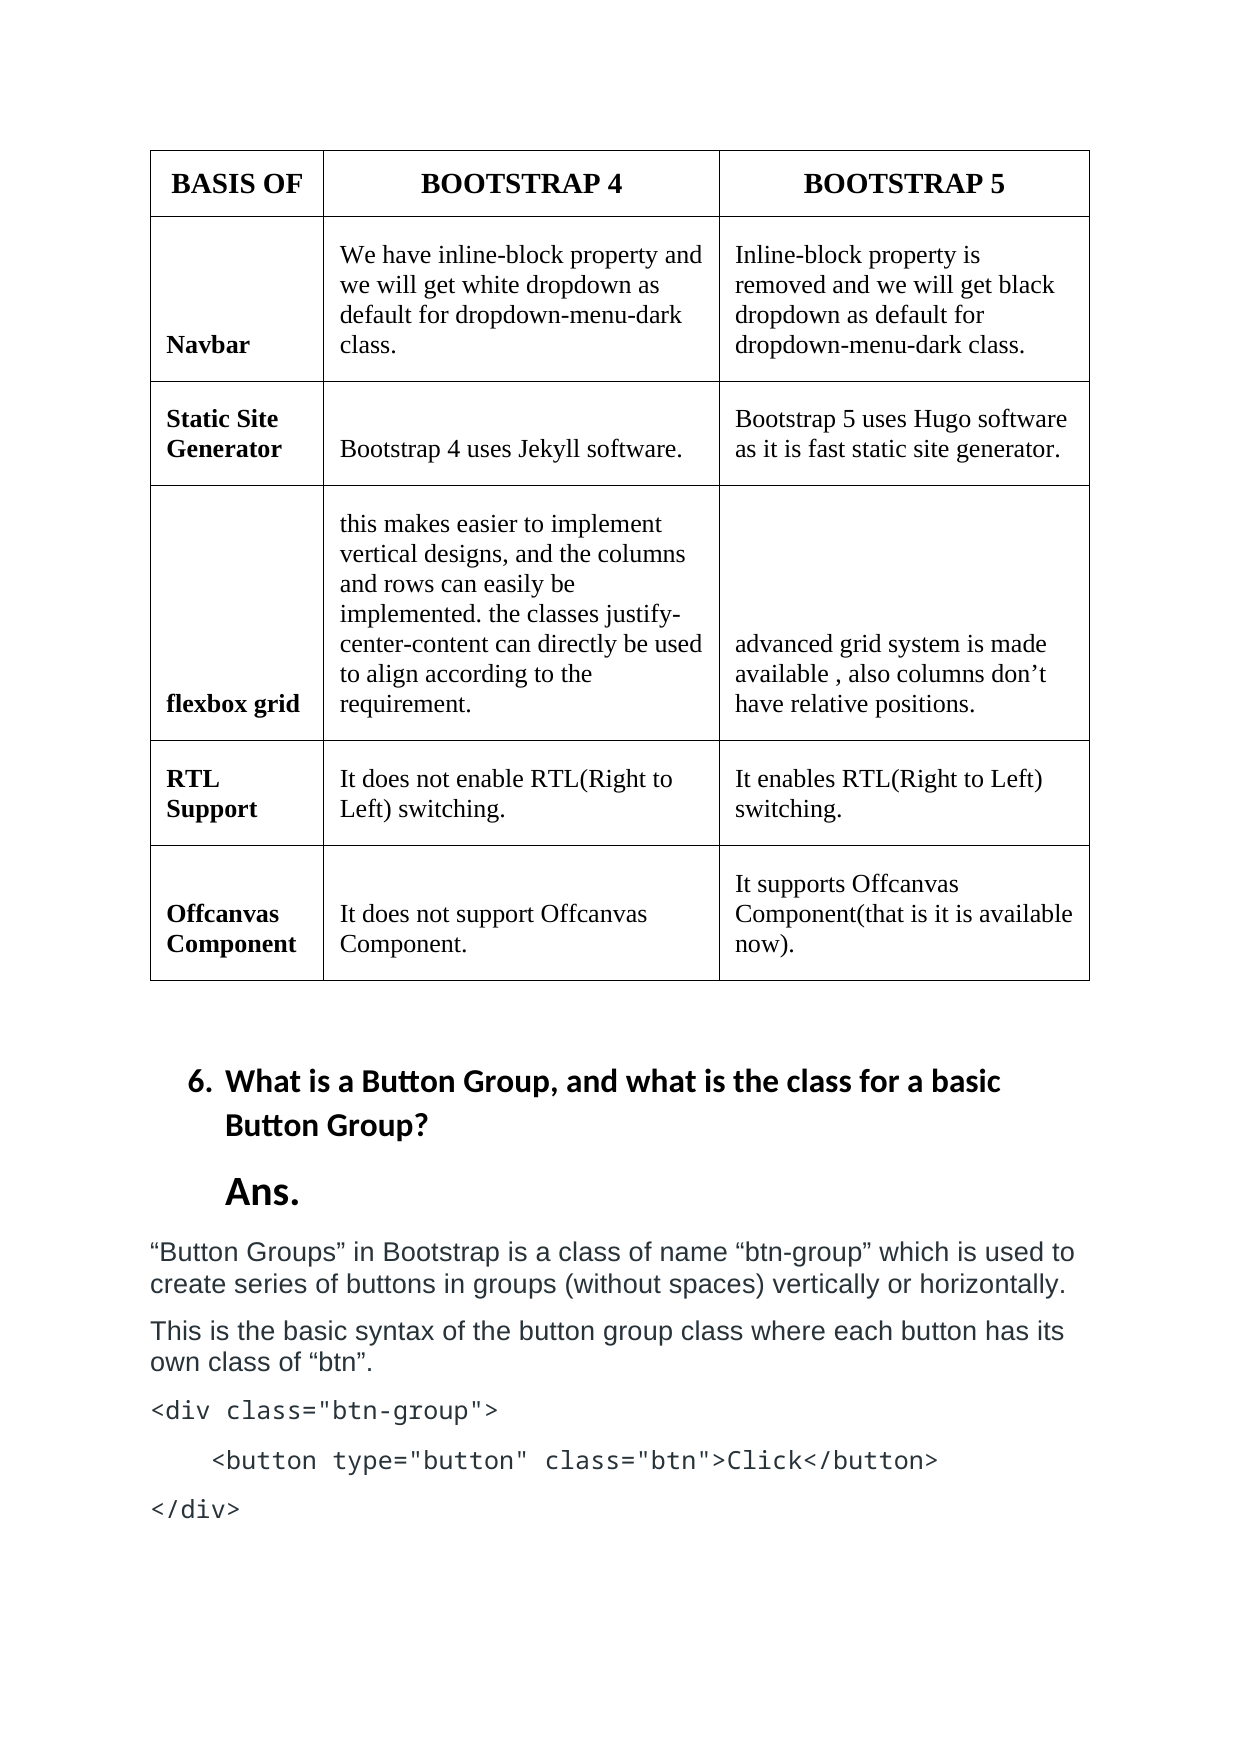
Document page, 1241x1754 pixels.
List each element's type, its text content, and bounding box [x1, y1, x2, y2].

table_cell Inline-block property is removed and we will get black dropdown as default for dropdown-menu-dark class. [720, 217, 1089, 381]
table_cell It supports Offcanvas Component(that is it is available now). [720, 846, 1089, 980]
table_cell It does not enable RTL(Right to Left) switching. [324, 741, 719, 845]
text <button type="button" class="btn">Click</button> [150, 1442, 1090, 1476]
table_header BOOTSTRAP 5 [720, 151, 1089, 216]
table_cell Bootstrap 4 uses Jekyll software. [324, 382, 719, 485]
table_cell Navbar [151, 217, 323, 381]
table_cell RTL Support [151, 741, 323, 845]
text <div class="btn-group"> [150, 1393, 1090, 1427]
table_cell Bootstrap 5 uses Hugo software as it is fast static site generator. [720, 382, 1089, 485]
table_cell this makes easier to implement vertical designs, and the columns and rows can easily be implemented. the classes justify-center-content can directly be used to align according to the requirement. [324, 486, 719, 740]
table_cell We have inline-block property and we will get white dropdown as default for dropdown-menu-dark class. [324, 217, 719, 381]
table_cell Offcanvas Component [151, 846, 323, 980]
table_header BOOTSTRAP 4 [324, 151, 719, 216]
text “Button Groups” in Bootstrap is a class of name “btn-group” which is used to create series of buttons in groups (without spaces) vertically or horizontally. [150, 1236, 1090, 1299]
table_cell Static Site Generator [151, 382, 323, 485]
table_cell advanced grid system is made available , also columns don’t have relative positions. [720, 486, 1089, 740]
table_header BASIS OF [151, 151, 323, 216]
list What is a Button Group, and what is the class for a basic Button Group? [187, 1060, 1090, 1145]
table_cell It enables RTL(Right to Left) switching. [720, 741, 1089, 845]
table_cell It does not support Offcanvas Component. [324, 846, 719, 980]
table_cell flexbox grid [151, 486, 323, 740]
text This is the basic syntax of the button group class where each button has its own class of “btn”. [150, 1314, 1090, 1377]
text </div> [150, 1492, 1090, 1526]
text Ans. [225, 1165, 1090, 1216]
